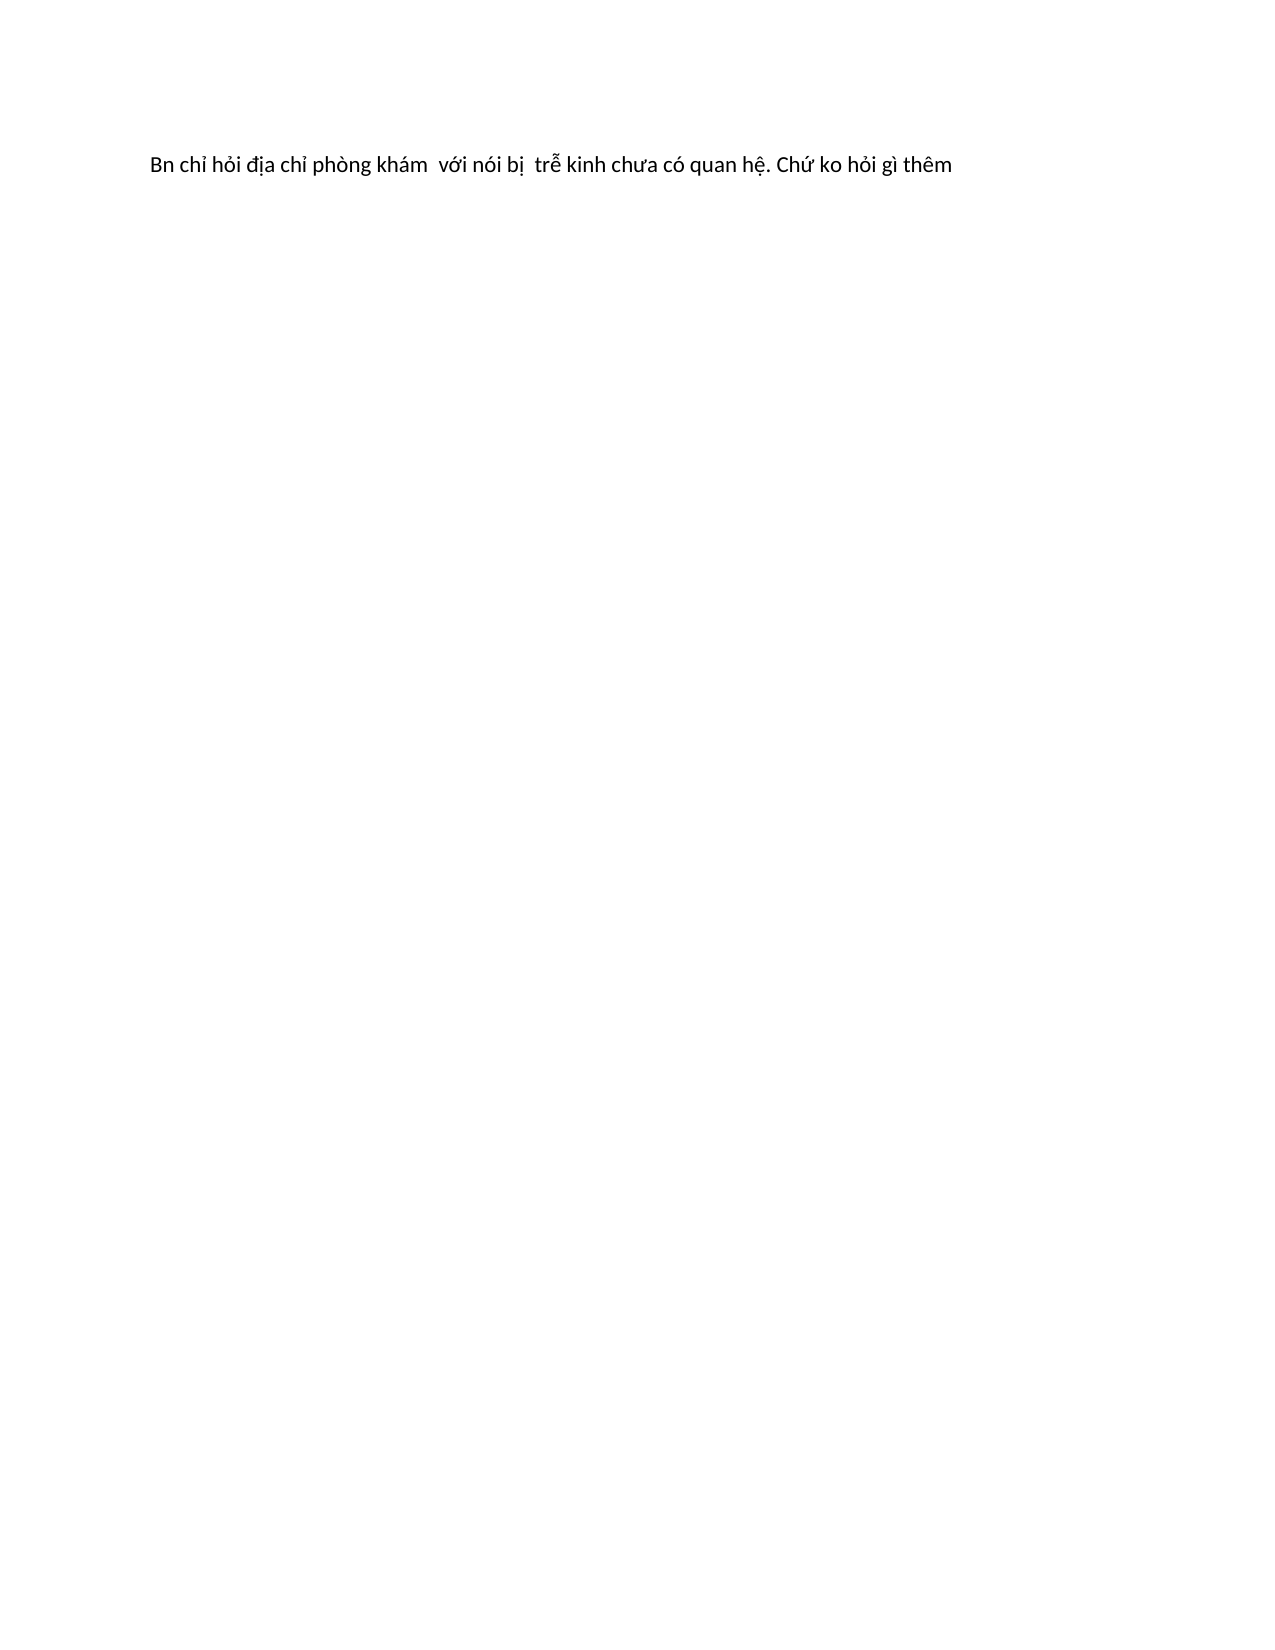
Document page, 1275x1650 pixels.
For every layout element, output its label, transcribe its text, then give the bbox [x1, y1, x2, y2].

text Bn chỉ hỏi địa chỉ phòng khám với nói bị trễ kinh chưa có quan hệ. Chứ ko hỏi gì thêm [150, 150, 1125, 178]
